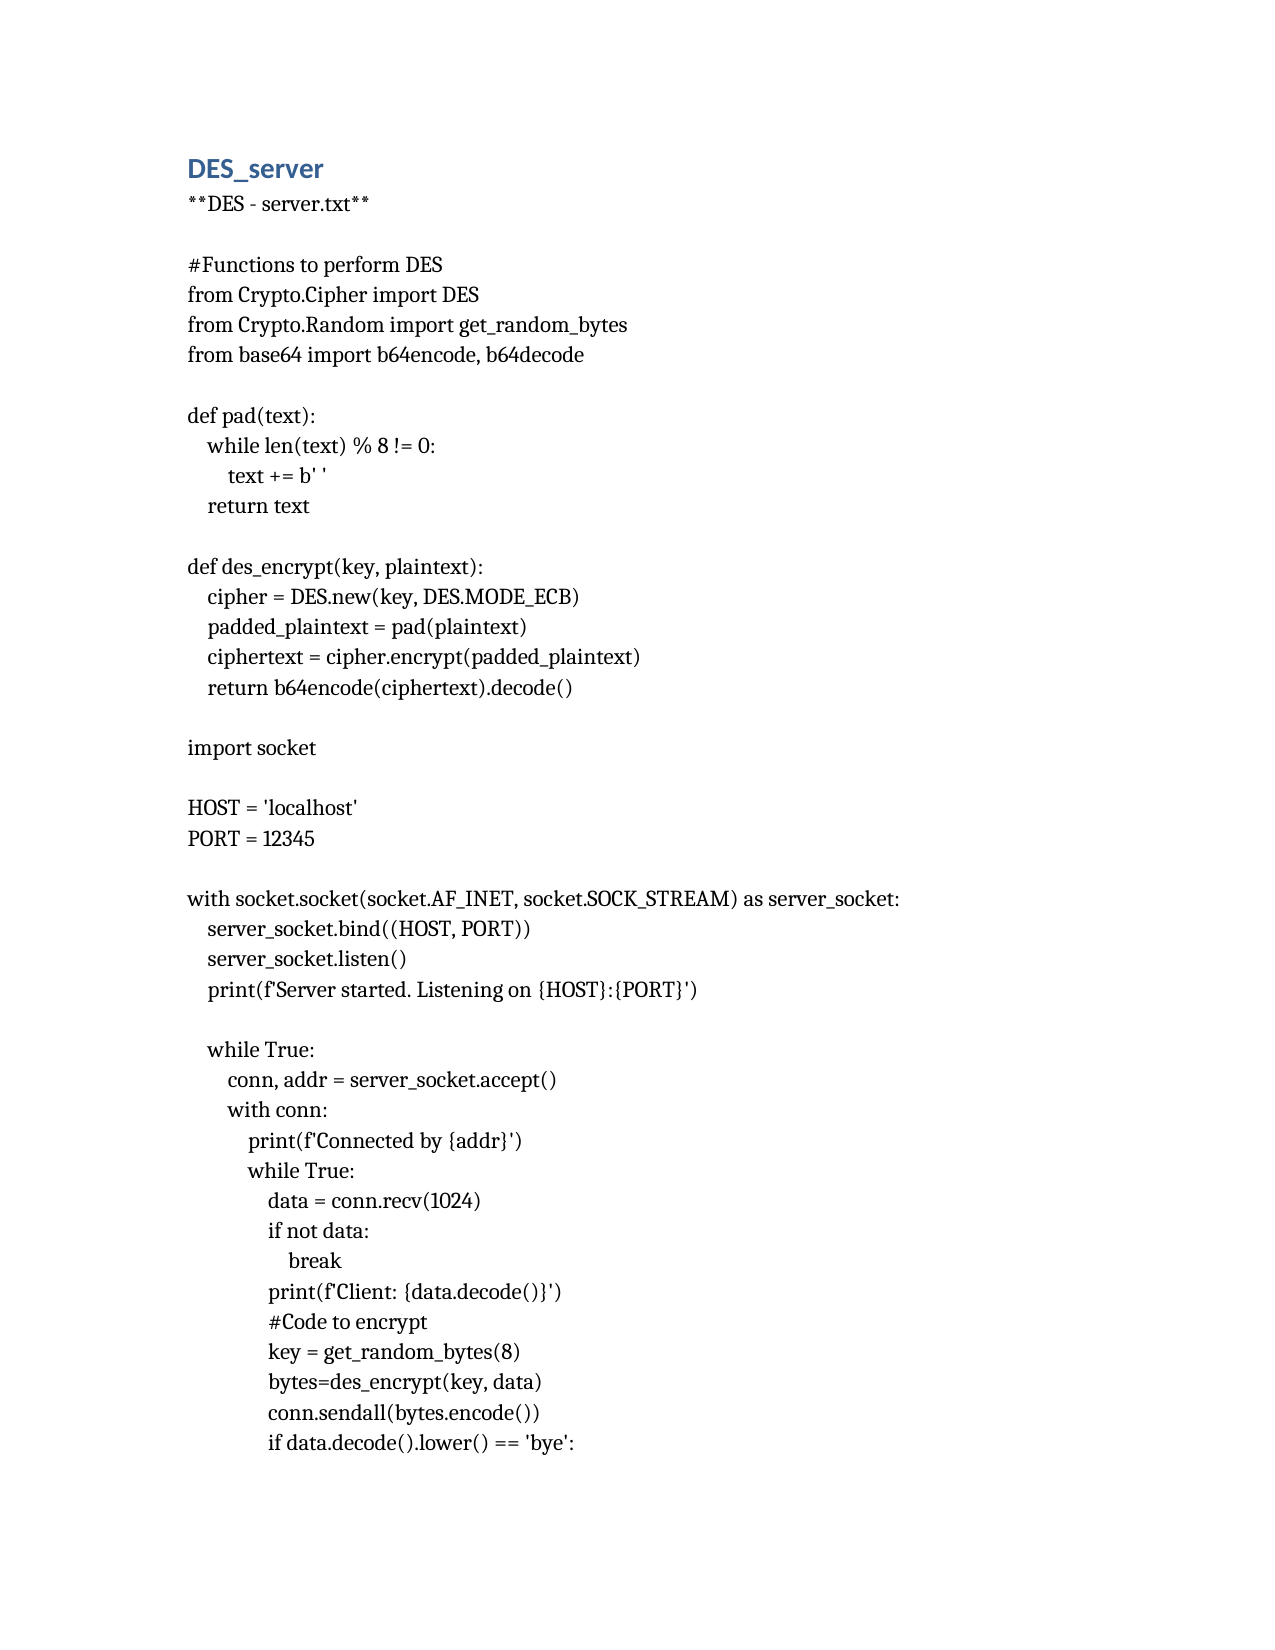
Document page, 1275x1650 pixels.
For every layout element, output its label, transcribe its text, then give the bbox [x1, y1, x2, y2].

subtitle DES_server [187, 150, 1087, 186]
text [187, 191, 1087, 1456]
